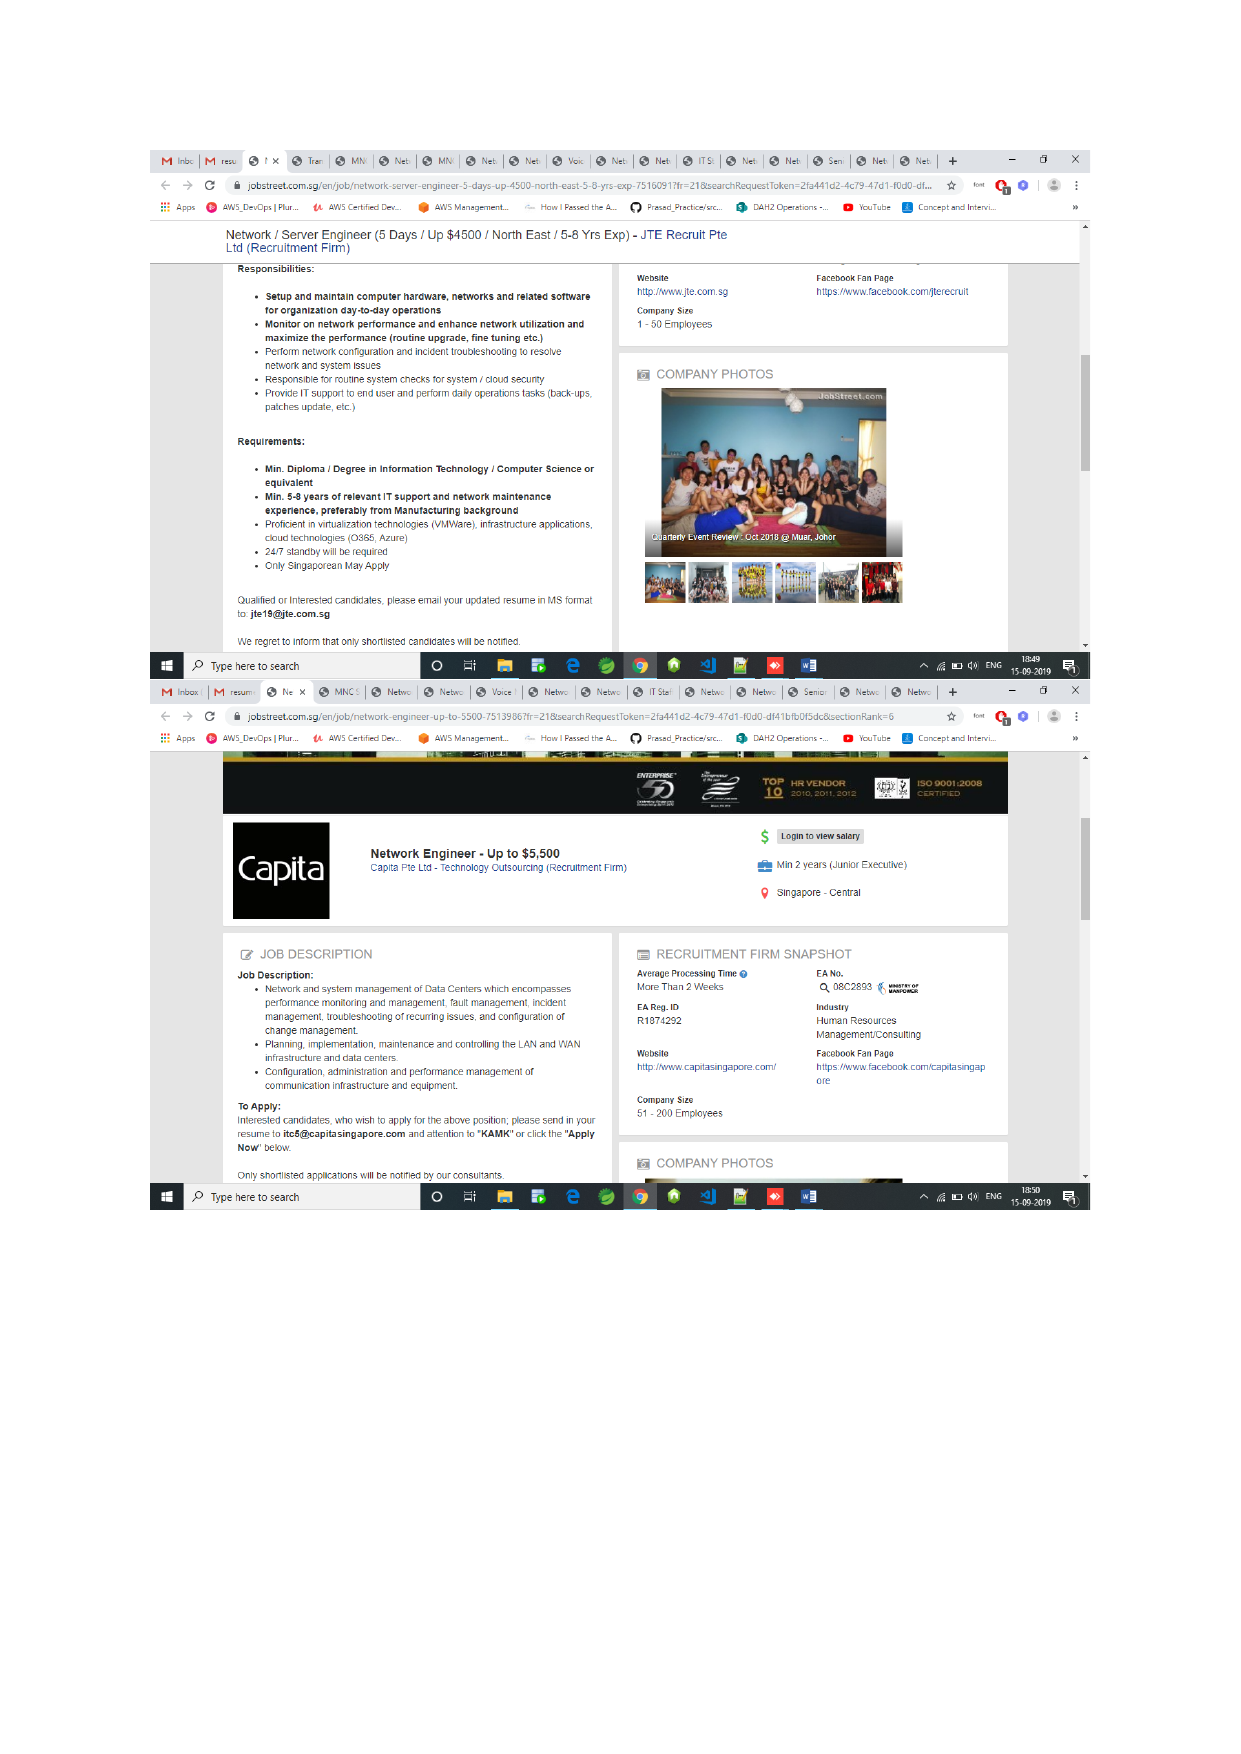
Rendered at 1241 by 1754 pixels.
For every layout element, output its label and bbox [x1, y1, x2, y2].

picture [150, 150, 1091, 679]
picture [150, 680, 1091, 1210]
